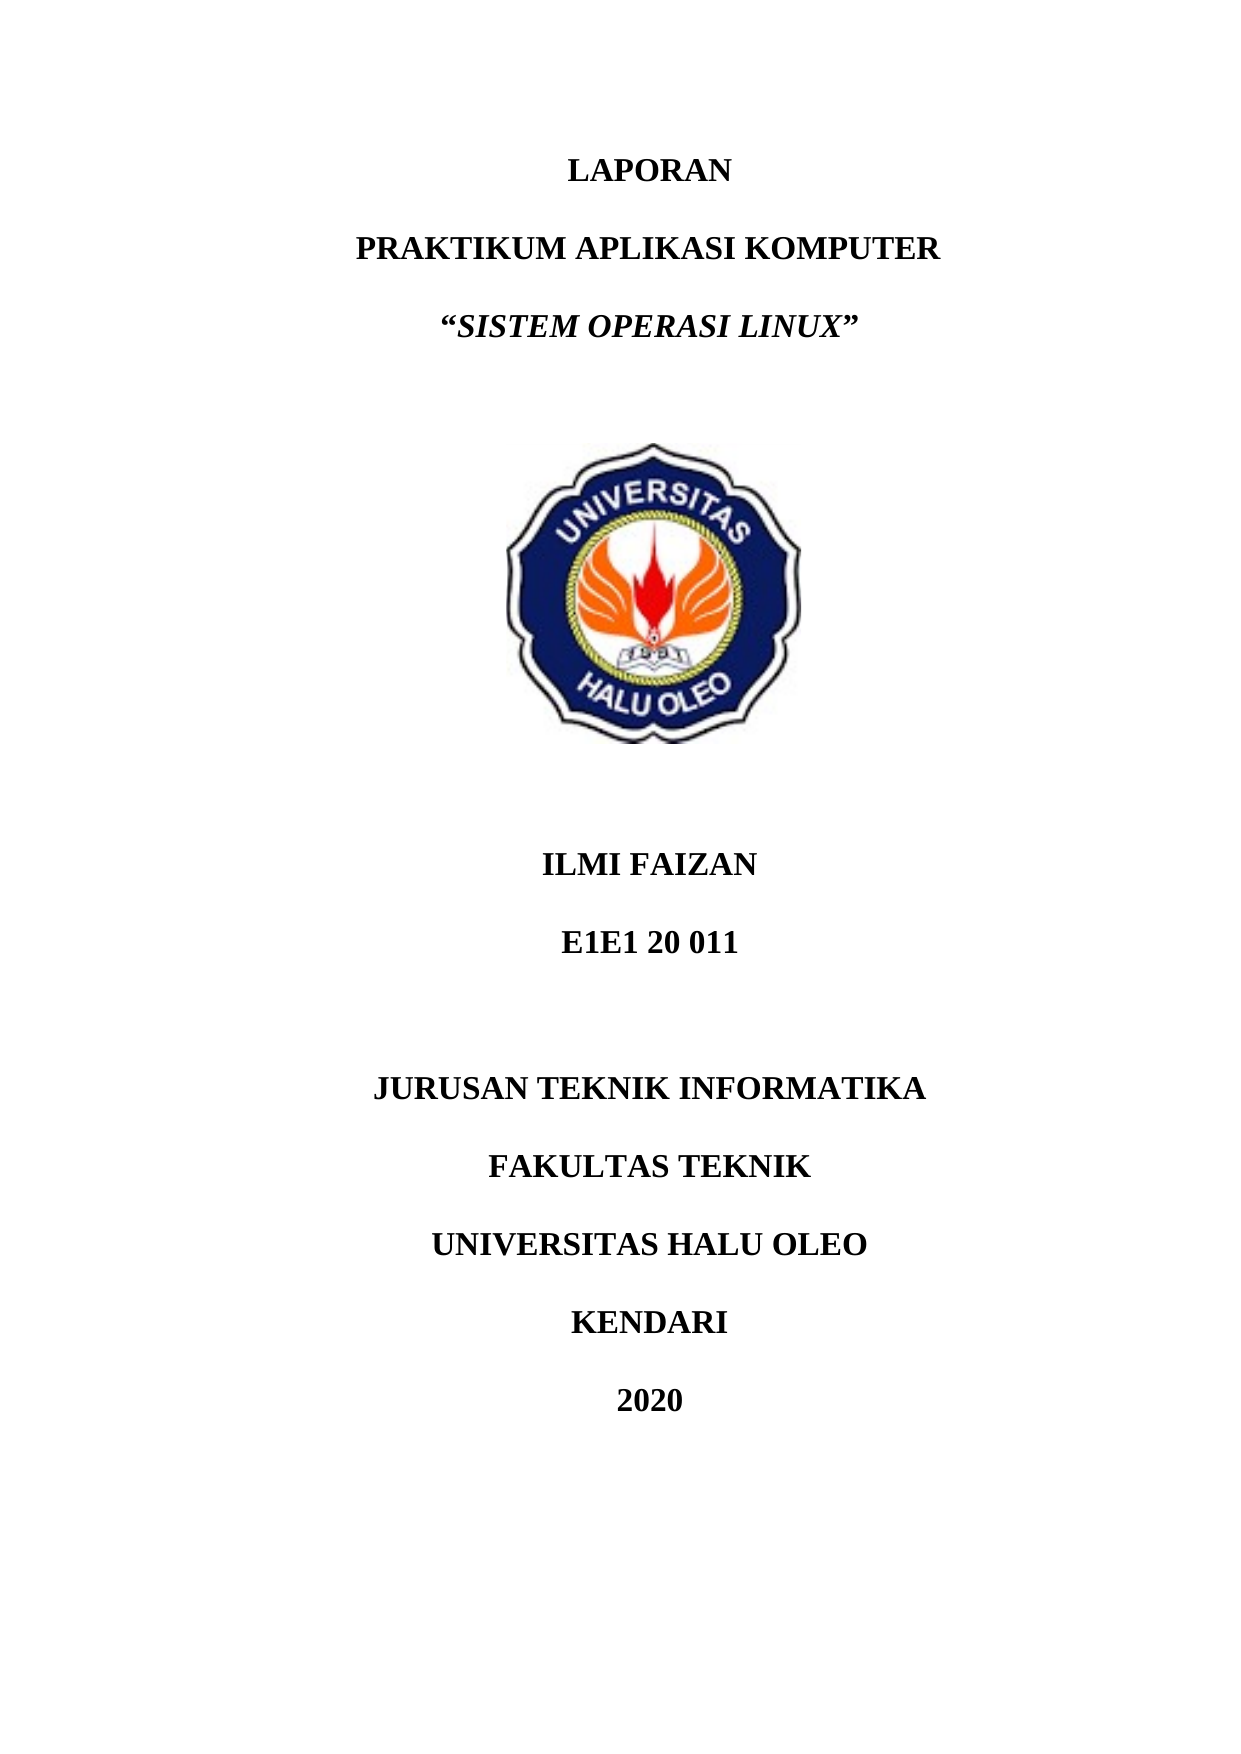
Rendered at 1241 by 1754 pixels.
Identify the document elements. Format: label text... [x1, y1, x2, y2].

text UNIVERSITAS HALU OLEO [358, 1224, 941, 1263]
text KENDARI [358, 1302, 941, 1341]
text FAKULTAS TEKNIK [358, 1146, 941, 1185]
text ILMI FAIZAN [358, 844, 941, 883]
text “SISTEM OPERASI LINUX” [357, 306, 942, 345]
text JURUSAN TEKNIK INFORMATIKA [373, 1068, 942, 1106]
text PRAKTIKUM APLIKASI KOMPUTER [356, 228, 942, 266]
text LAPORAN [358, 150, 941, 188]
text 2020 [358, 1381, 942, 1419]
text E1E1 20 011 [358, 922, 942, 961]
picture [506, 443, 802, 744]
